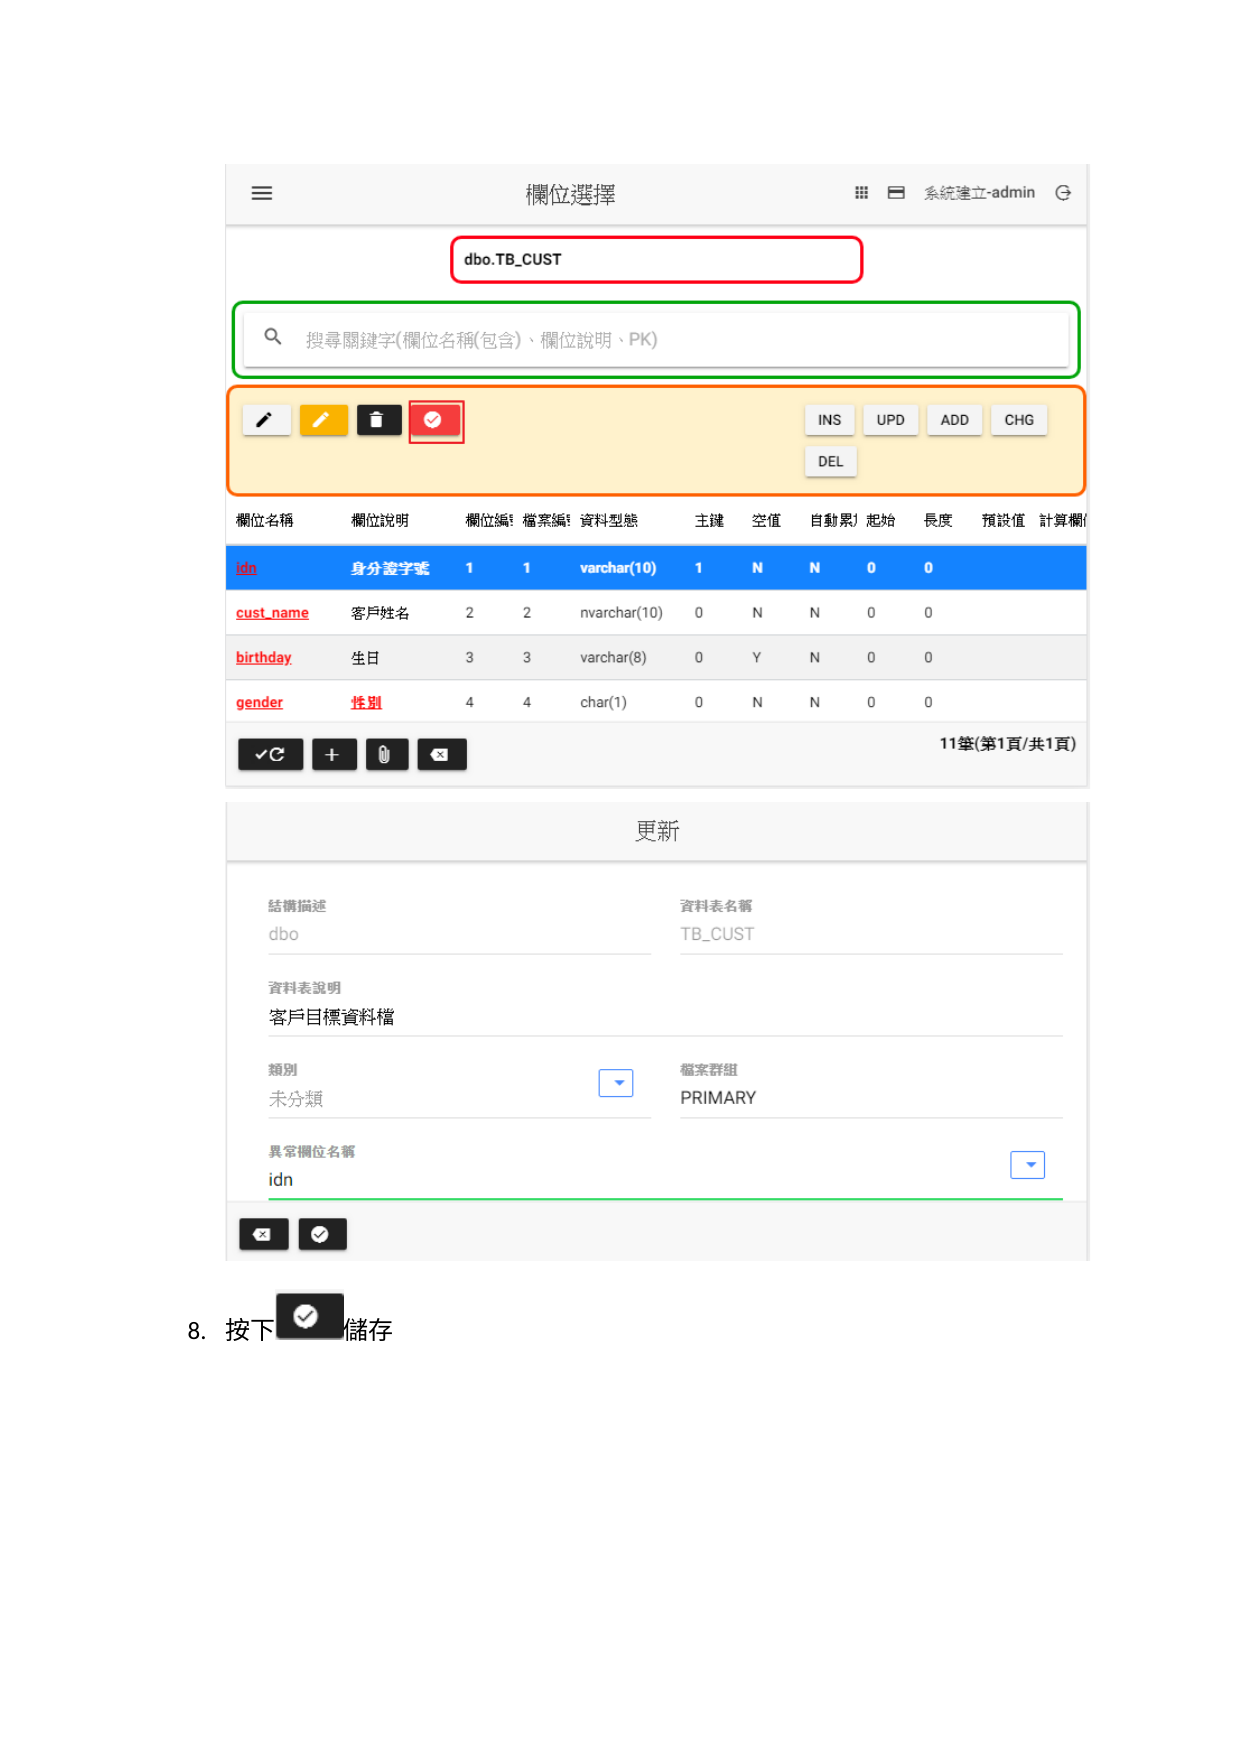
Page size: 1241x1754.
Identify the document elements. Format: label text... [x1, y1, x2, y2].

list 按下儲存 [187, 1289, 1053, 1364]
picture [275, 1289, 344, 1340]
picture [225, 802, 1091, 1261]
picture [225, 164, 1091, 789]
